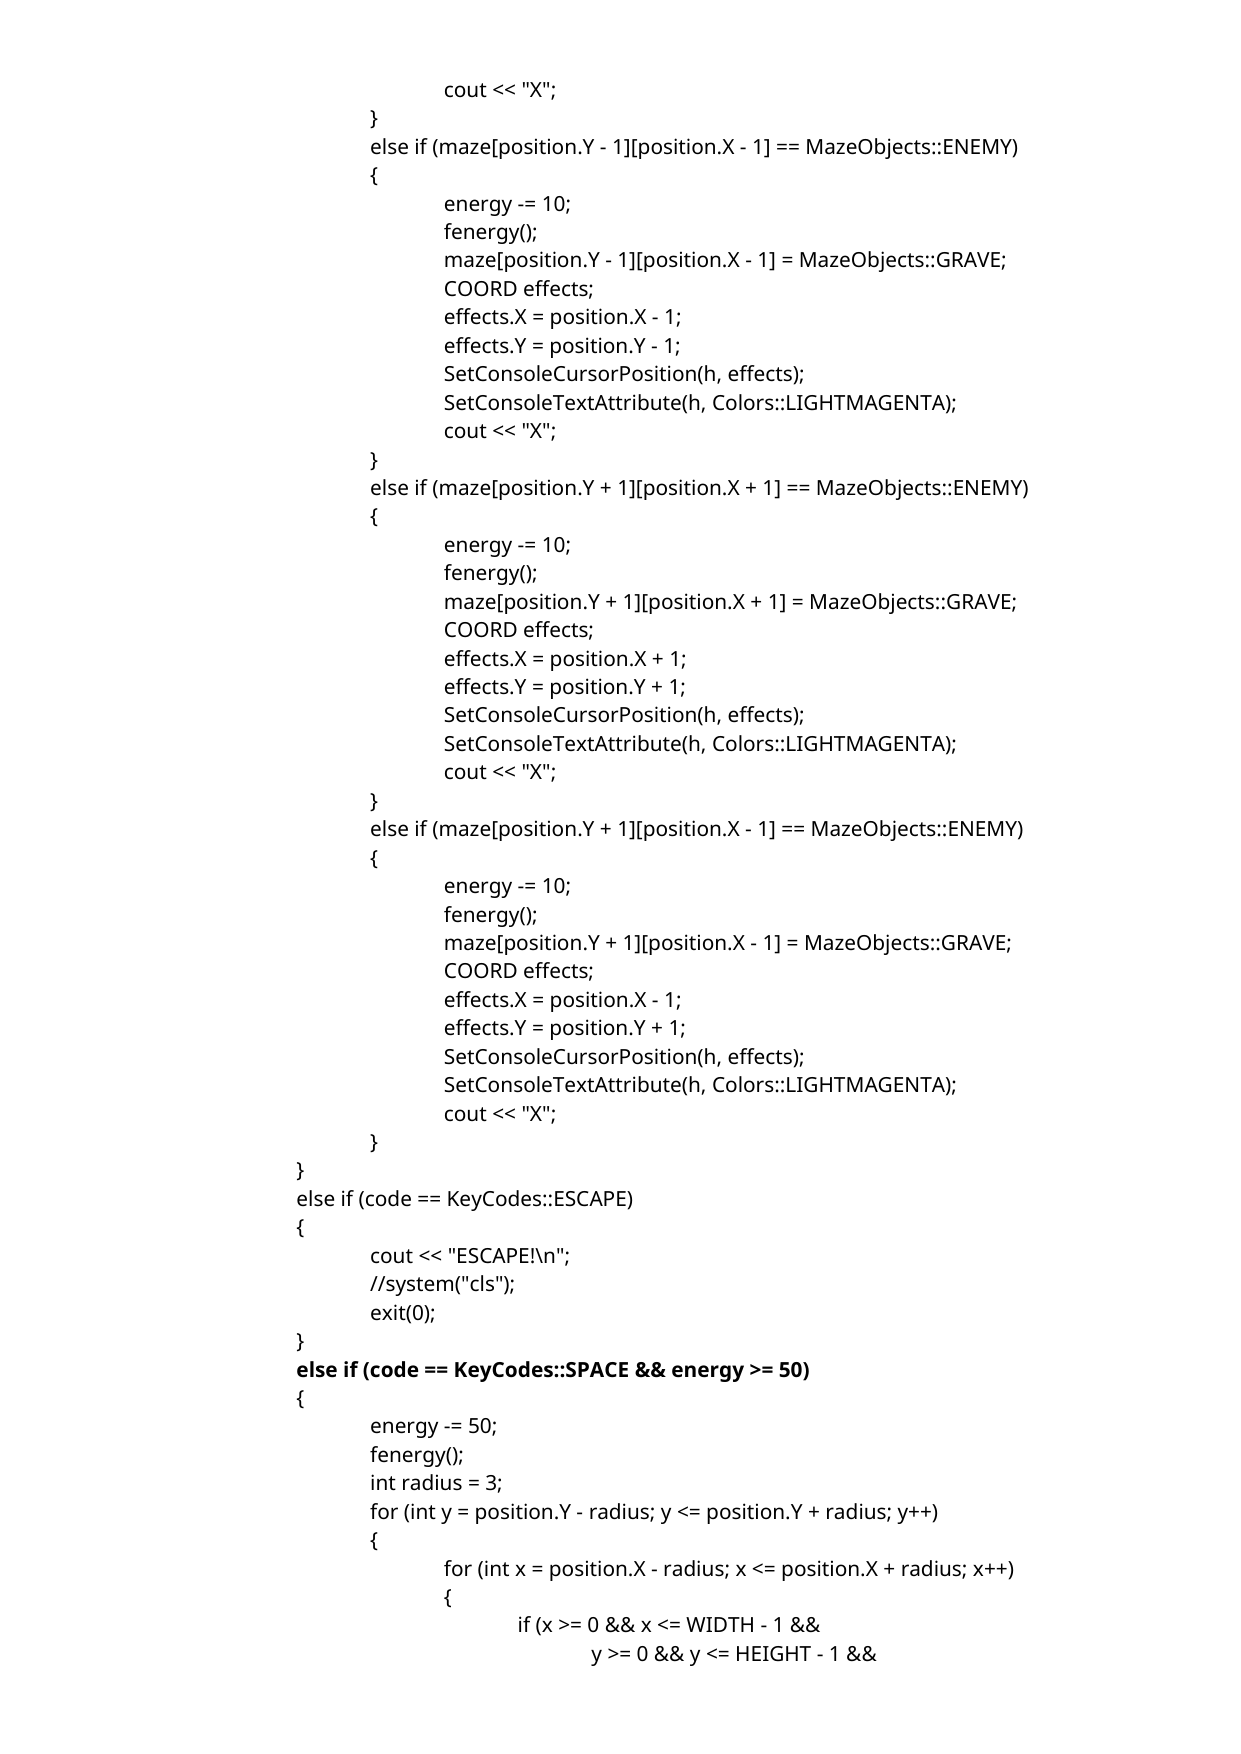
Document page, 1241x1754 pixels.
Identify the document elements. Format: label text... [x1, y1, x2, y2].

text cout << "ESCAPE!\n"; [75, 1241, 1165, 1269]
text else if (maze[position.Y + 1][position.X + 1] == MazeObjects::ENEMY) [75, 473, 1165, 502]
text else if (code == KeyCodes::ESCAPE) [75, 1184, 1165, 1212]
text effects.Y = position.Y + 1; [75, 1013, 1165, 1042]
text cout << "X"; [75, 1099, 1165, 1127]
text { [75, 1582, 1165, 1611]
text effects.X = position.X - 1; [75, 302, 1165, 331]
text //system("cls"); [75, 1269, 1165, 1298]
text fenergy(); [75, 1440, 1165, 1468]
text { [75, 160, 1165, 189]
text energy -= 10; [75, 189, 1165, 217]
text for (int x = position.X - radius; x <= position.X + radius; x++) [75, 1554, 1165, 1582]
text energy -= 10; [75, 530, 1165, 558]
text COORD effects; [75, 615, 1165, 644]
text maze[position.Y + 1][position.X + 1] = MazeObjects::GRAVE; [75, 587, 1165, 615]
text COORD effects; [75, 274, 1165, 302]
text SetConsoleTextAttribute(h, Colors::LIGHTMAGENTA); [75, 729, 1165, 757]
text effects.X = position.X + 1; [75, 644, 1165, 672]
text fenergy(); [75, 558, 1165, 587]
text y >= 0 && y <= HEIGHT - 1 && [75, 1639, 1165, 1667]
text } [75, 1326, 1165, 1355]
text SetConsoleCursorPosition(h, effects); [75, 701, 1165, 729]
text SetConsoleTextAttribute(h, Colors::LIGHTMAGENTA); [75, 1070, 1165, 1099]
text } [75, 445, 1165, 473]
text } [75, 1127, 1165, 1156]
text effects.Y = position.Y - 1; [75, 331, 1165, 359]
text } [75, 103, 1165, 132]
text cout << "X"; [75, 75, 1165, 103]
text { [75, 1525, 1165, 1554]
text else if (code == KeyCodes::SPACE && energy >= 50) [75, 1355, 1165, 1383]
text maze[position.Y - 1][position.X - 1] = MazeObjects::GRAVE; [75, 246, 1165, 274]
text for (int y = position.Y - radius; y <= position.Y + radius; y++) [75, 1497, 1165, 1525]
text maze[position.Y + 1][position.X - 1] = MazeObjects::GRAVE; [75, 928, 1165, 957]
text SetConsoleCursorPosition(h, effects); [75, 359, 1165, 388]
text cout << "X"; [75, 757, 1165, 786]
text { [75, 1212, 1165, 1241]
text } [75, 786, 1165, 814]
text { [75, 502, 1165, 530]
text SetConsoleTextAttribute(h, Colors::LIGHTMAGENTA); [75, 388, 1165, 416]
text fenergy(); [75, 900, 1165, 928]
text COORD effects; [75, 957, 1165, 985]
text } [75, 1156, 1165, 1184]
text if (x >= 0 && x <= WIDTH - 1 && [75, 1611, 1165, 1639]
text energy -= 50; [75, 1412, 1165, 1440]
text exit(0); [75, 1298, 1165, 1326]
text energy -= 10; [75, 871, 1165, 900]
text effects.Y = position.Y + 1; [75, 672, 1165, 701]
text { [75, 843, 1165, 871]
text SetConsoleCursorPosition(h, effects); [75, 1042, 1165, 1070]
text fenergy(); [75, 217, 1165, 246]
text int radius = 3; [75, 1468, 1165, 1497]
text else if (maze[position.Y - 1][position.X - 1] == MazeObjects::ENEMY) [75, 132, 1165, 160]
text { [75, 1383, 1165, 1412]
text effects.X = position.X - 1; [75, 985, 1165, 1013]
text else if (maze[position.Y + 1][position.X - 1] == MazeObjects::ENEMY) [75, 814, 1165, 843]
text cout << "X"; [75, 416, 1165, 445]
